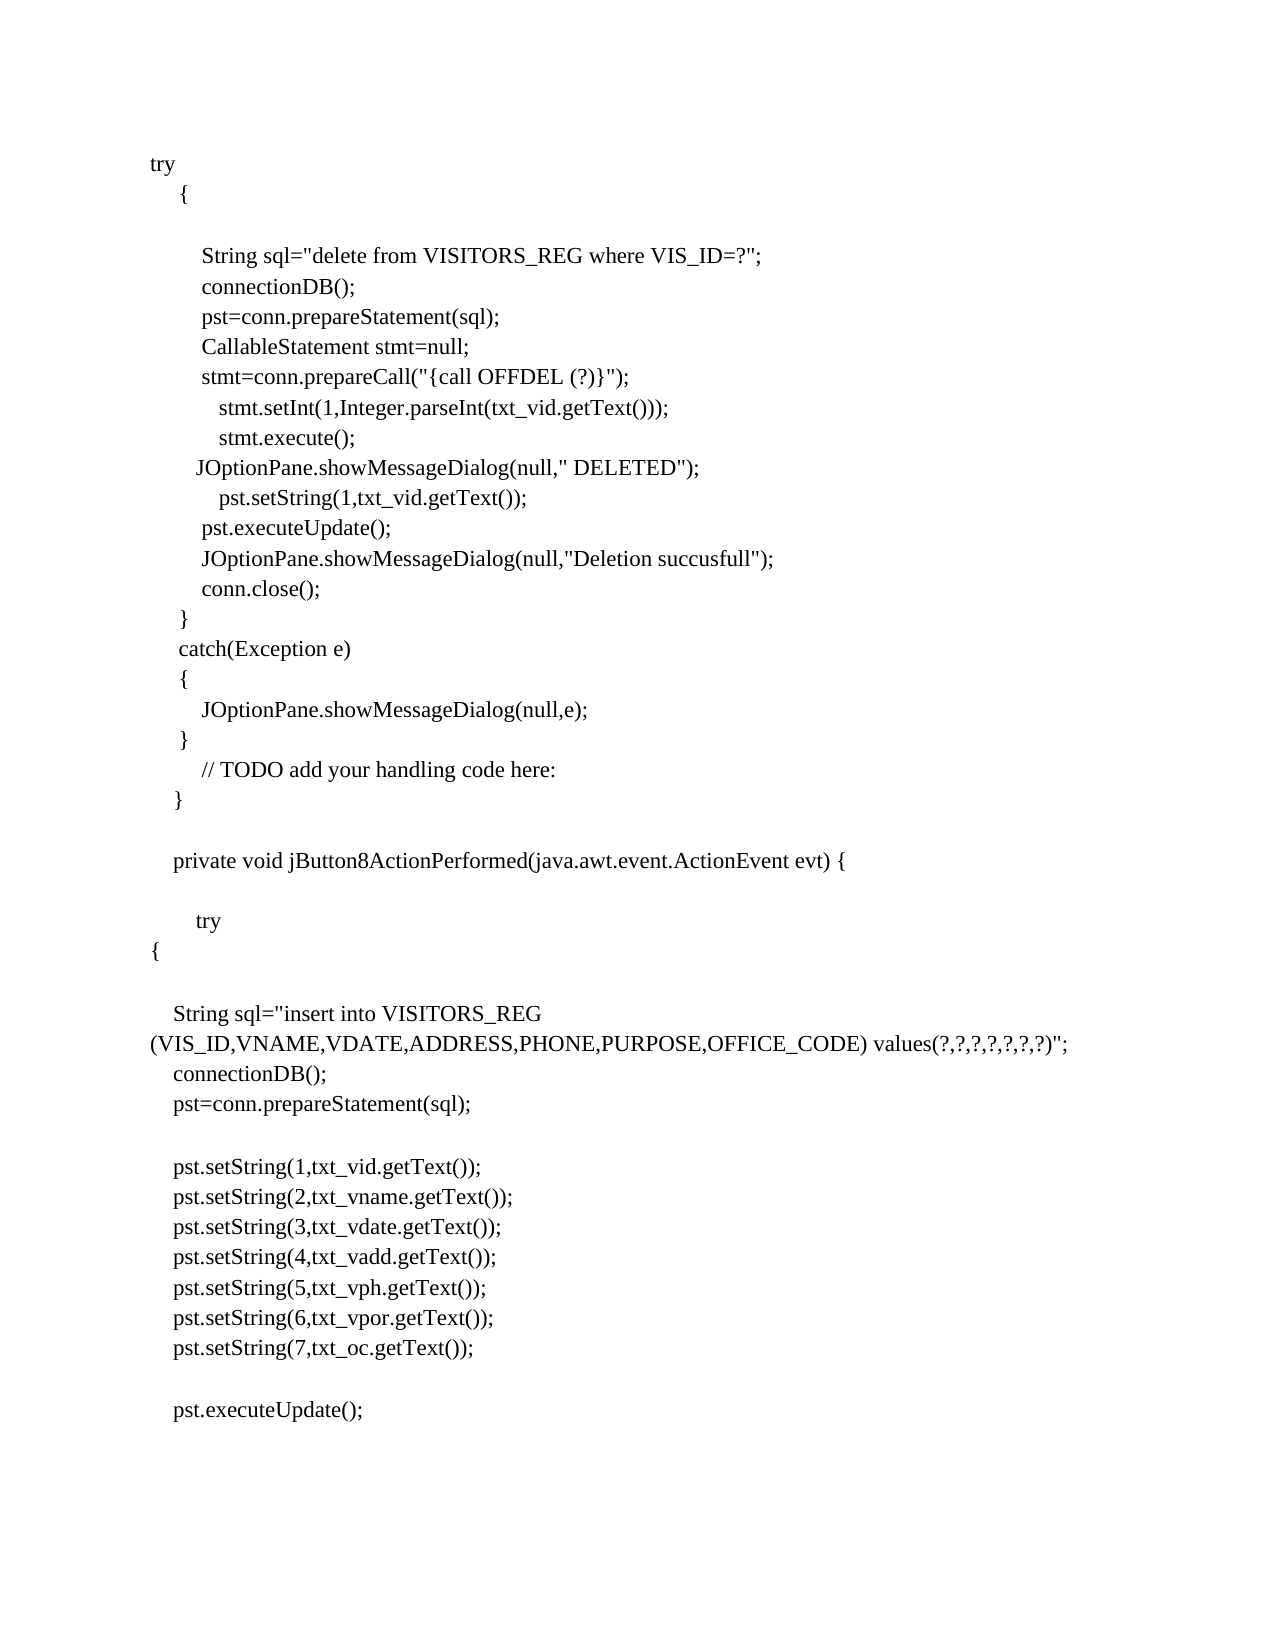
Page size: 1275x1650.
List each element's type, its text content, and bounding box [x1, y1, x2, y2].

text } [150, 786, 1125, 813]
text JOptionPane.showMessageDialog(null,"Deletion succusfull"); [150, 545, 1125, 571]
text pst.setString(4,txt_vadd.getText()); [150, 1243, 1125, 1270]
text { [150, 937, 1125, 964]
text } [150, 726, 1125, 752]
text connectionDB(); [150, 1060, 1125, 1087]
text pst.setString(6,txt_vpor.getText()); [150, 1304, 1125, 1330]
text pst=conn.prepareStatement(sql); [150, 303, 1125, 329]
text String sql="delete from VISITORS_REG where VIS_ID=?"; [150, 243, 1125, 269]
text JOptionPane.showMessageDialog(null,e); [150, 696, 1125, 722]
text stmt.execute(); [150, 424, 1125, 450]
text pst.executeUpdate(); [150, 514, 1125, 541]
text JOptionPane.showMessageDialog(null," DELETED"); [150, 454, 1125, 480]
text stmt.setInt(1,Integer.parseInt(txt_vid.getText())); [150, 394, 1125, 420]
text pst.setString(7,txt_oc.getText()); [150, 1334, 1125, 1360]
text pst.executeUpdate(); [150, 1396, 1125, 1423]
text CallableStatement stmt=null; [150, 333, 1125, 359]
text String sql="insert into VISITORS_REG (VIS_ID,VNAME,VDATE,ADDRESS,PHONE,PURPOSE,OFFICE_CODE) values(?,?,?,?,?,?,?)"; [150, 1000, 1125, 1056]
text { [150, 666, 1125, 692]
text pst.setString(2,txt_vname.getText()); [150, 1183, 1125, 1209]
text pst=conn.prepareStatement(sql); [150, 1090, 1125, 1117]
text private void jButton8ActionPerformed(java.awt.event.ActionEvent evt) { [150, 847, 1125, 873]
text pst.setString(1,txt_vid.getText()); [150, 1153, 1125, 1179]
text pst.setString(3,txt_vdate.getText()); [150, 1213, 1125, 1239]
text connectionDB(); [150, 273, 1125, 299]
text try [150, 907, 1125, 933]
text try [150, 150, 1125, 176]
text pst.setString(1,txt_vid.getText()); [150, 484, 1125, 511]
text { [150, 180, 1125, 207]
text conn.close(); [150, 575, 1125, 601]
text catch(Exception e) [150, 635, 1125, 662]
text pst.setString(5,txt_vph.getText()); [150, 1274, 1125, 1300]
text } [150, 605, 1125, 631]
text // TODO add your handling code here: [150, 756, 1125, 782]
text stmt=conn.prepareCall("{call OFFDEL (?)}"); [150, 363, 1125, 390]
